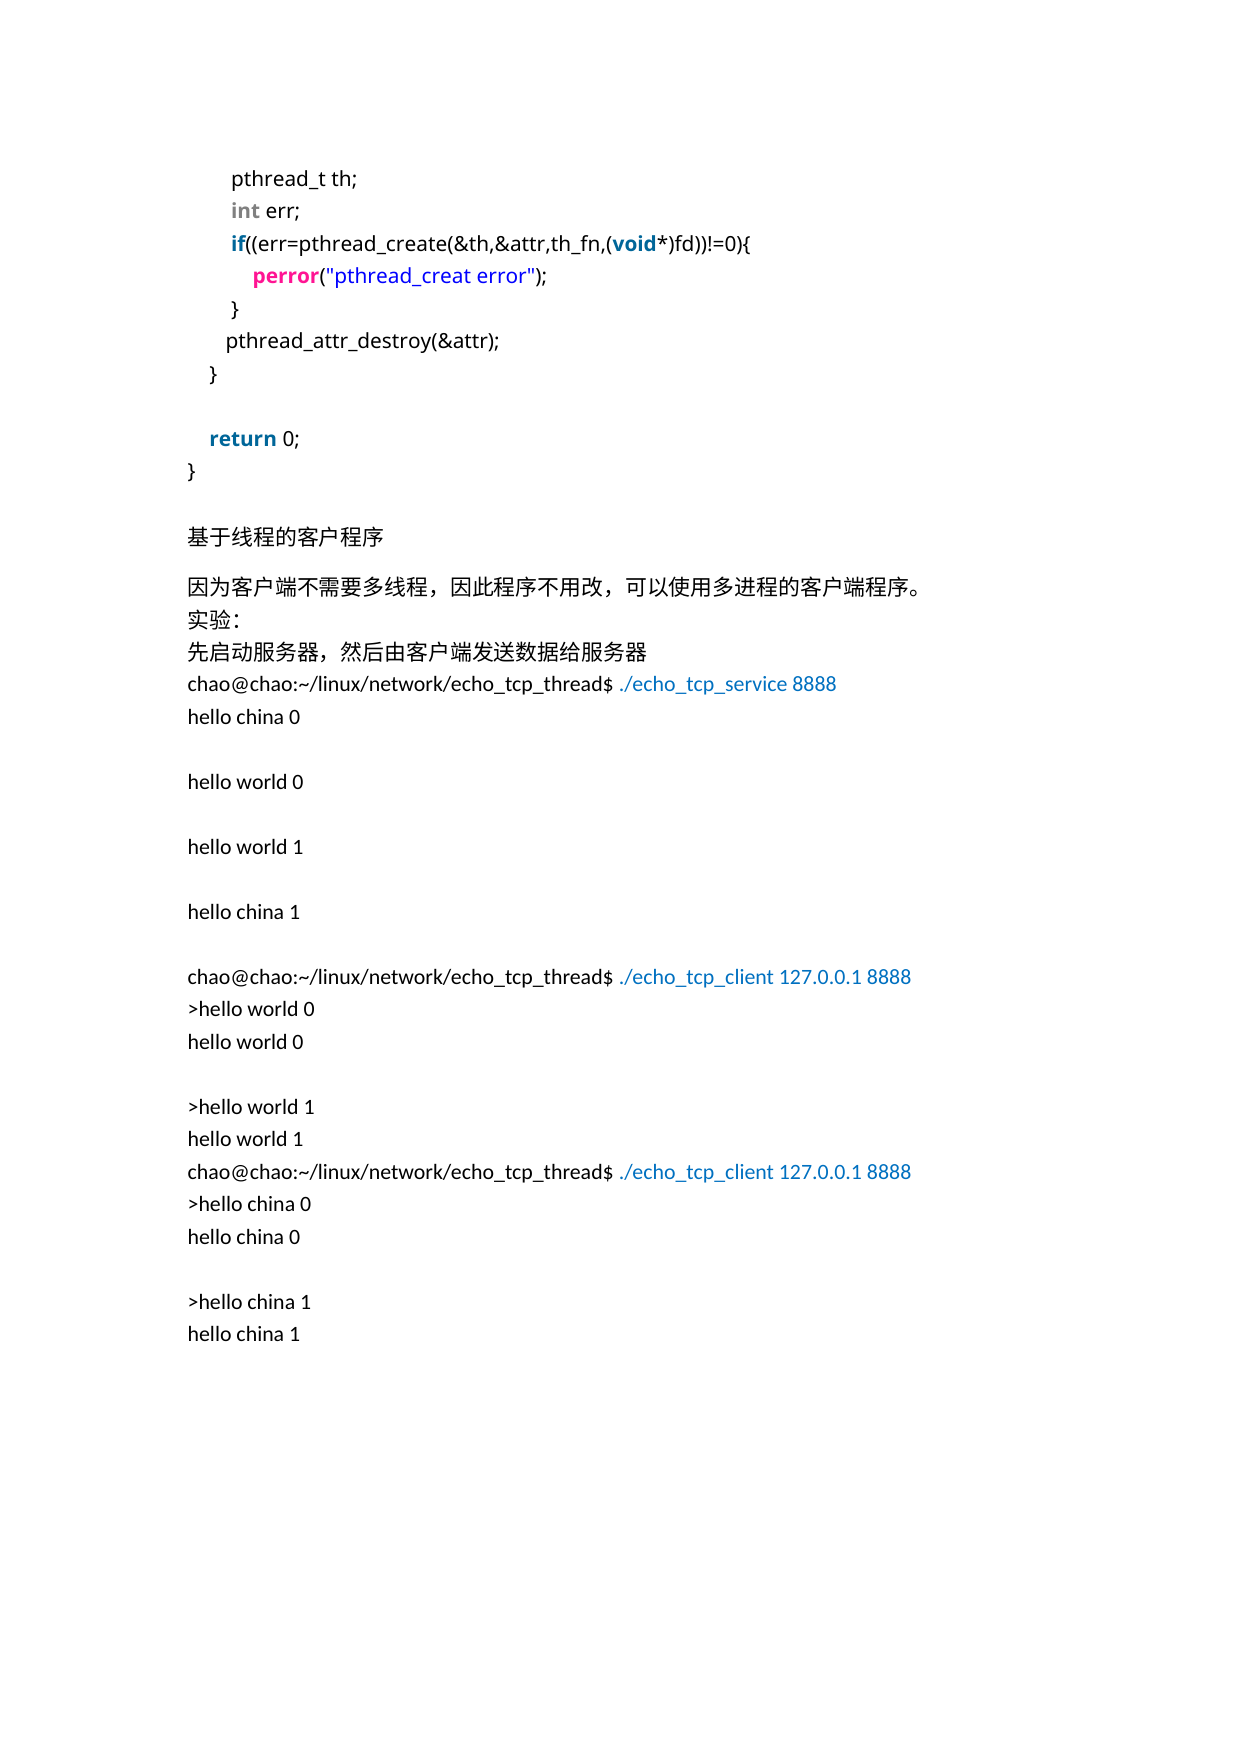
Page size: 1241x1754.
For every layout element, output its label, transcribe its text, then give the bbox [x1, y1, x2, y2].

text 因为客户端不需要多线程，因此程序不用改，可以使用多进程的客户端程序。 [187, 570, 1053, 602]
text } [187, 292, 1053, 324]
text hello world 1 [187, 830, 1053, 862]
text hello china 1 [187, 1317, 1053, 1350]
text >hello china 0 [187, 1187, 1053, 1220]
text perror("pthread_creat error"); [187, 259, 1053, 292]
text return 0; [187, 422, 1053, 454]
text >hello world 0 [187, 992, 1053, 1025]
text hello china 0 [187, 700, 1053, 732]
text hello world 0 [187, 765, 1053, 797]
text chao@chao:~/linux/network/echo_tcp_thread$ ./echo_tcp_client 127.0.0.1 8888 [187, 960, 1053, 992]
text hello world 0 [187, 1025, 1053, 1057]
text pthread_attr_destroy(&attr); [187, 324, 1053, 357]
text >hello world 1 [187, 1090, 1053, 1122]
subtitle 基于线程的客户程序 [187, 519, 1053, 552]
text chao@chao:~/linux/network/echo_tcp_thread$ ./echo_tcp_service 8888 [187, 667, 1053, 700]
text pthread_t th; [187, 162, 1053, 194]
text } [187, 357, 1053, 389]
text } [187, 454, 1053, 487]
text >hello china 1 [187, 1285, 1053, 1317]
text chao@chao:~/linux/network/echo_tcp_thread$ ./echo_tcp_client 127.0.0.1 8888 [187, 1155, 1053, 1187]
text hello world 1 [187, 1122, 1053, 1155]
text 实验： [187, 602, 1053, 635]
text hello china 1 [187, 895, 1053, 927]
text hello china 0 [187, 1220, 1053, 1252]
text int err; [187, 194, 1053, 227]
text 先启动服务器，然后由客户端发送数据给服务器 [187, 635, 1053, 667]
text if((err=pthread_create(&th,&attr,th_fn,(void*)fd))!=0){ [187, 227, 1053, 259]
